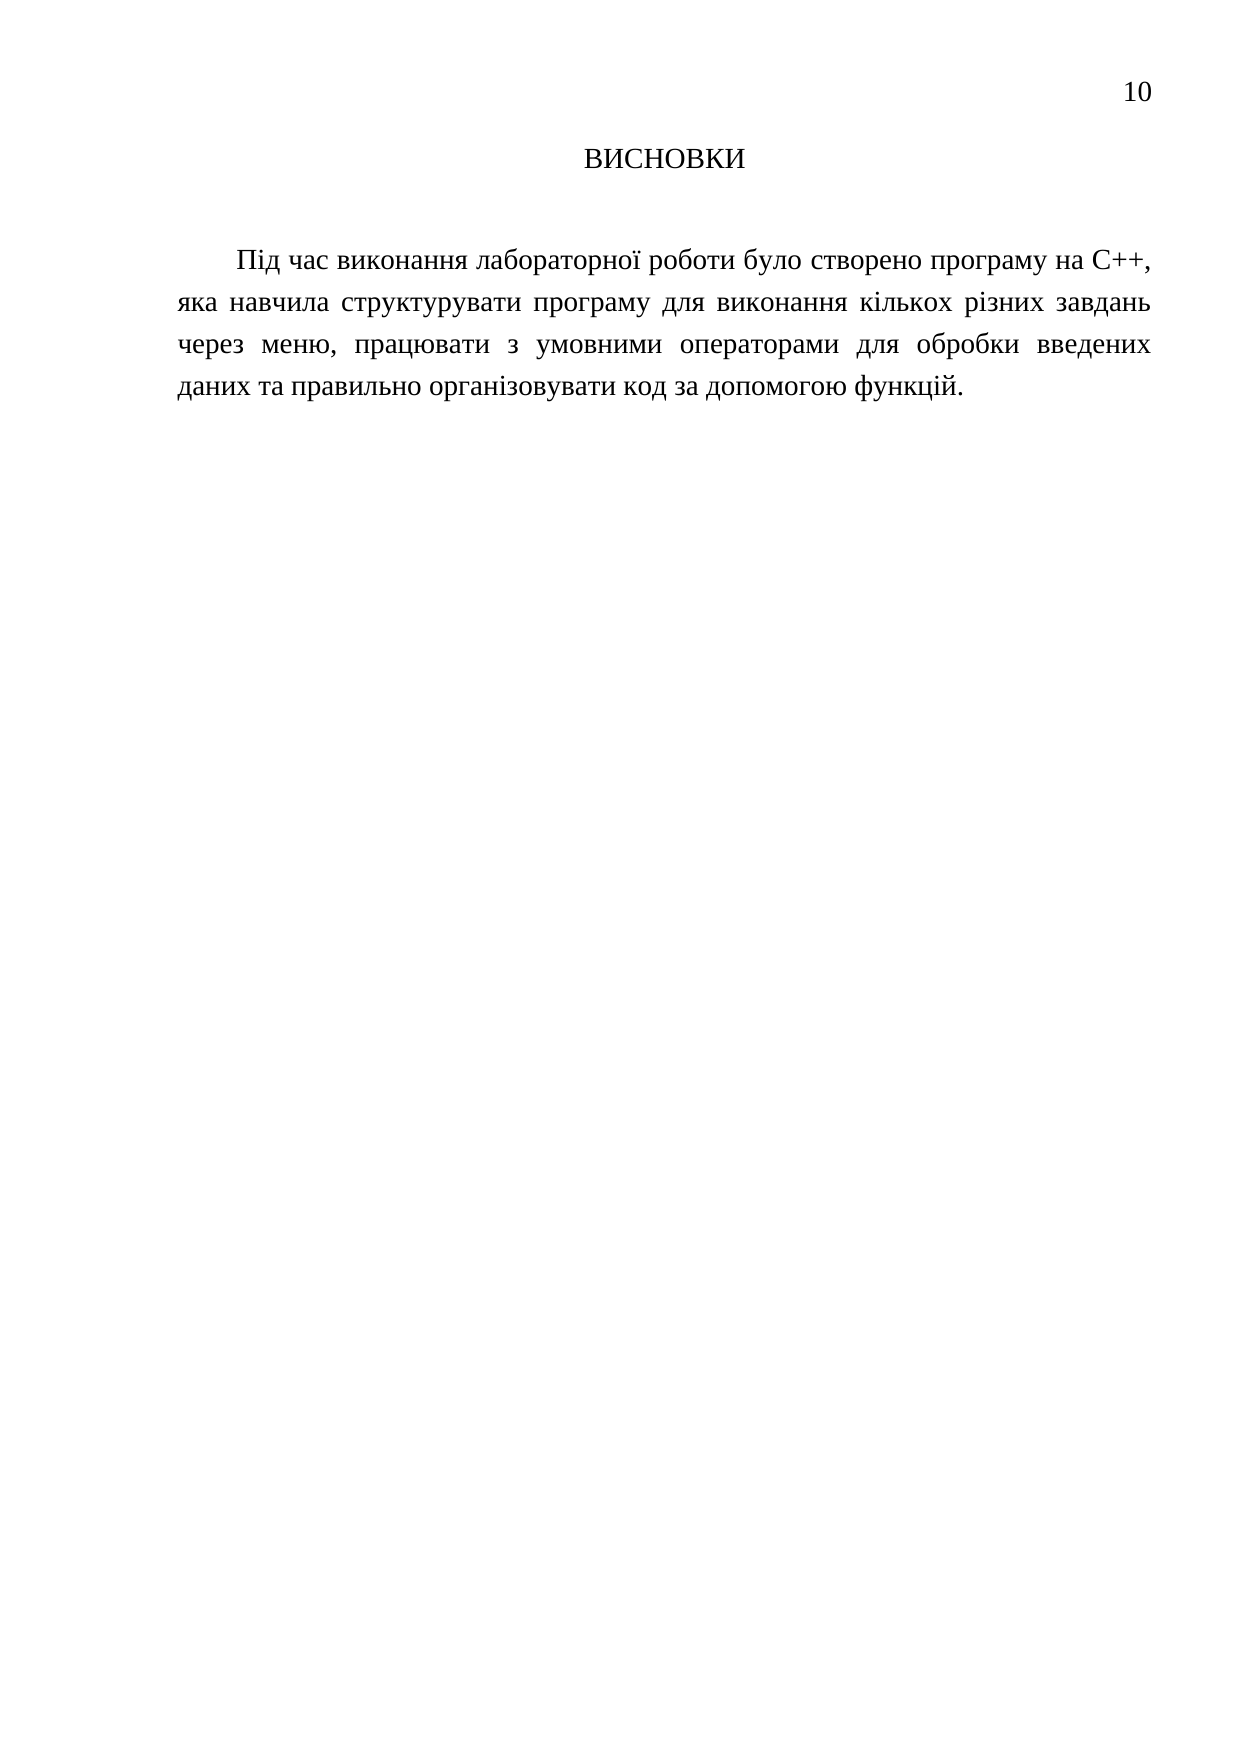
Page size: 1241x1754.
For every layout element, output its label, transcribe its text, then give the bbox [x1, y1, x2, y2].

text Під час виконання лабораторної роботи було створено програму на С++, яка навчила структурувати програму для виконання кількох різних завдань через меню, працювати з умовними операторами для обробки введених даних та правильно організовувати код за допомогою функцій. [177, 242, 1152, 401]
text ВИСНОВКИ [177, 141, 1152, 174]
